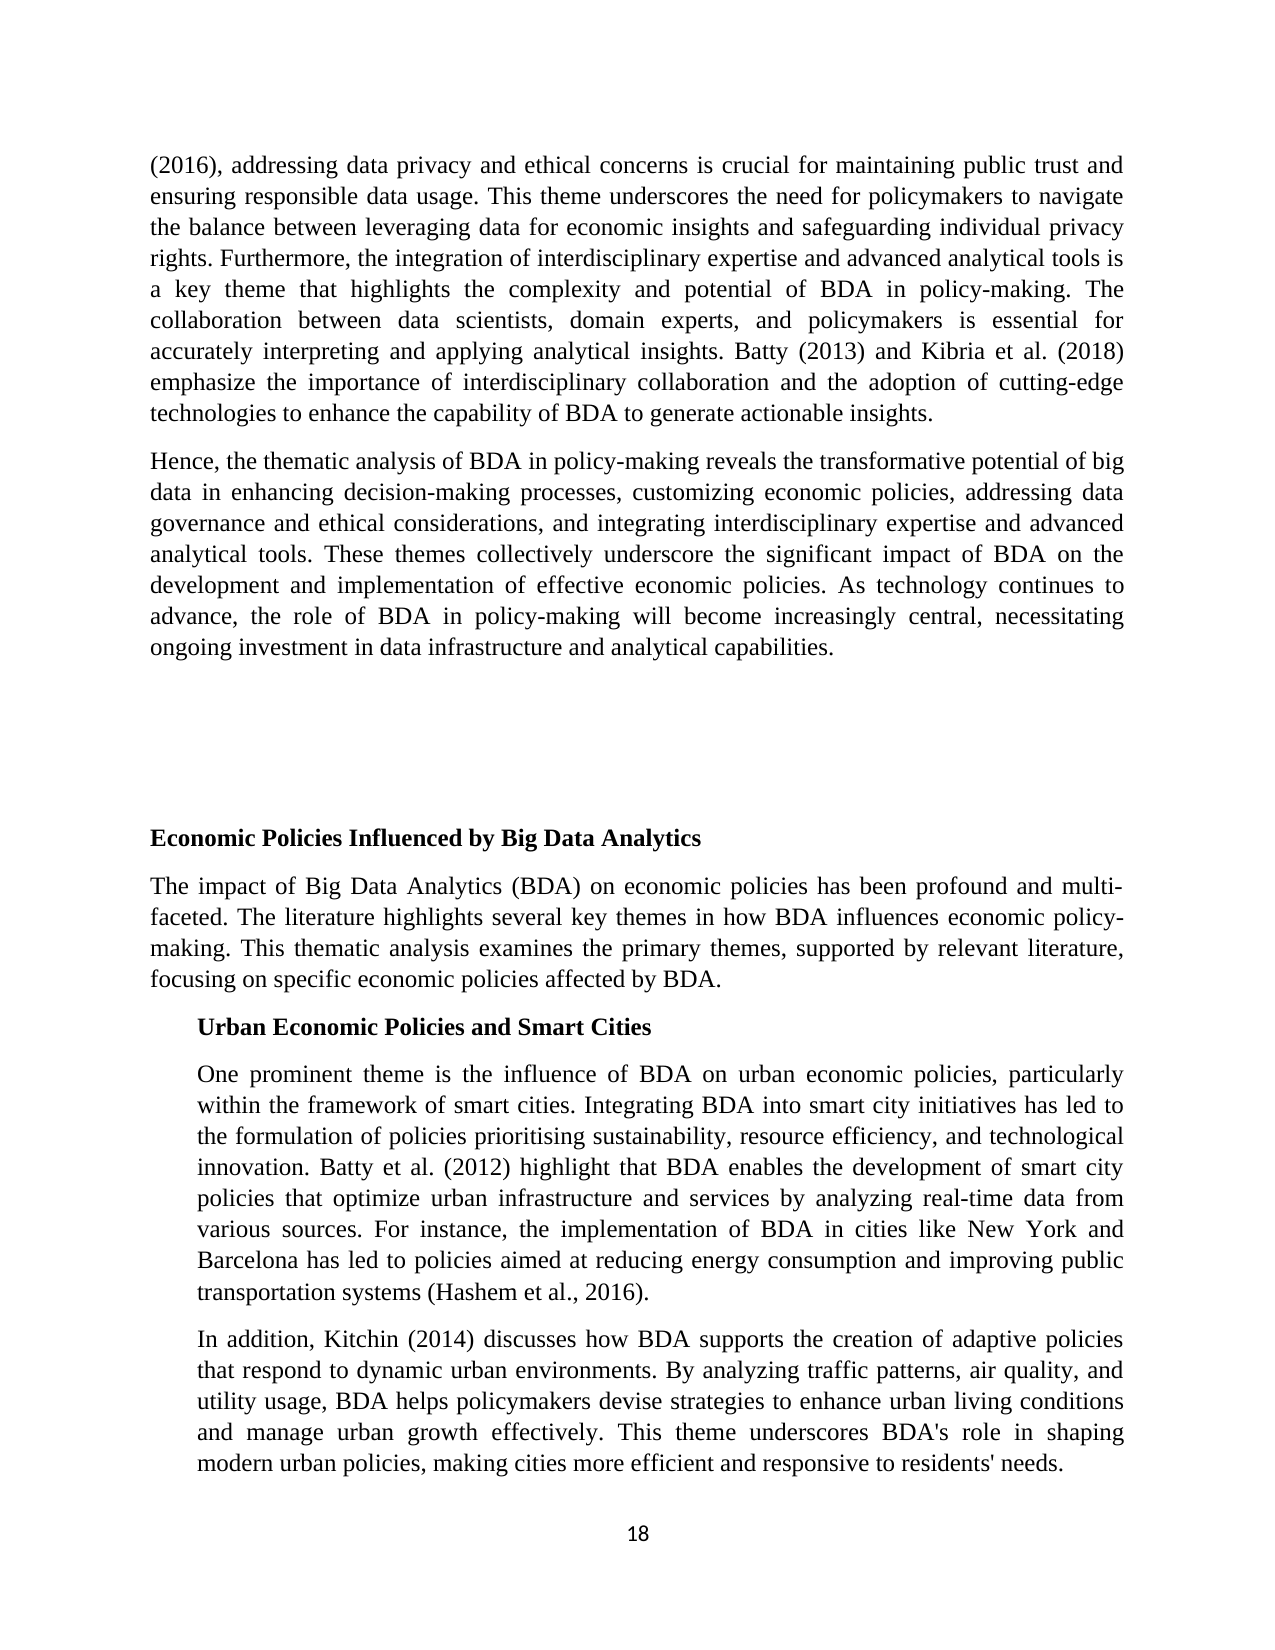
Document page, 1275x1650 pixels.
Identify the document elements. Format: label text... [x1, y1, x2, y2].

text Urban Economic Policies and Smart Cities [197, 1012, 1125, 1040]
text Economic Policies Influenced by Big Data Analytics [150, 823, 1125, 852]
text One prominent theme is the influence of BDA on urban economic policies, particularly within the framework of smart cities. Integrating BDA into smart city initiatives has led to the formulation of policies prioritising sustainability, resource efficiency, and technological innovation. Batty et al. (2012) highlight that BDA enables the development of smart city policies that optimize urban infrastructure and services by analyzing real-time data from various sources. For instance, the implementation of BDA in cities like New York and Barcelona has led to policies aimed at reducing energy consumption and improving public transportation systems (Hashem et al., 2016). [197, 1059, 1125, 1305]
text Hence, the thematic analysis of BDA in policy-making reveals the transformative potential of big data in enhancing decision-making processes, customizing economic policies, addressing data governance and ethical considerations, and integrating interdisciplinary expertise and advanced analytical tools. These themes collectively underscore the significant impact of BDA on the development and implementation of effective economic policies. As technology continues to advance, the role of BDA in policy-making will become increasingly central, necessitating ongoing investment in data infrastructure and analytical capabilities. [150, 446, 1125, 661]
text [150, 150, 1125, 427]
text In addition, Kitchin (2014) discusses how BDA supports the creation of adaptive policies that respond to dynamic urban environments. By analyzing traffic patterns, air quality, and utility usage, BDA helps policymakers devise strategies to enhance urban living conditions and manage urban growth effectively. This theme underscores BDA's role in shaping modern urban policies, making cities more efficient and responsive to residents' needs. [197, 1324, 1125, 1477]
text The impact of Big Data Analytics (BDA) on economic policies has been profound and multi-faceted. The literature highlights several key themes in how BDA influences economic policy-making. This thematic analysis examines the primary themes, supported by relevant literature, focusing on specific economic policies affected by BDA. [150, 871, 1125, 993]
